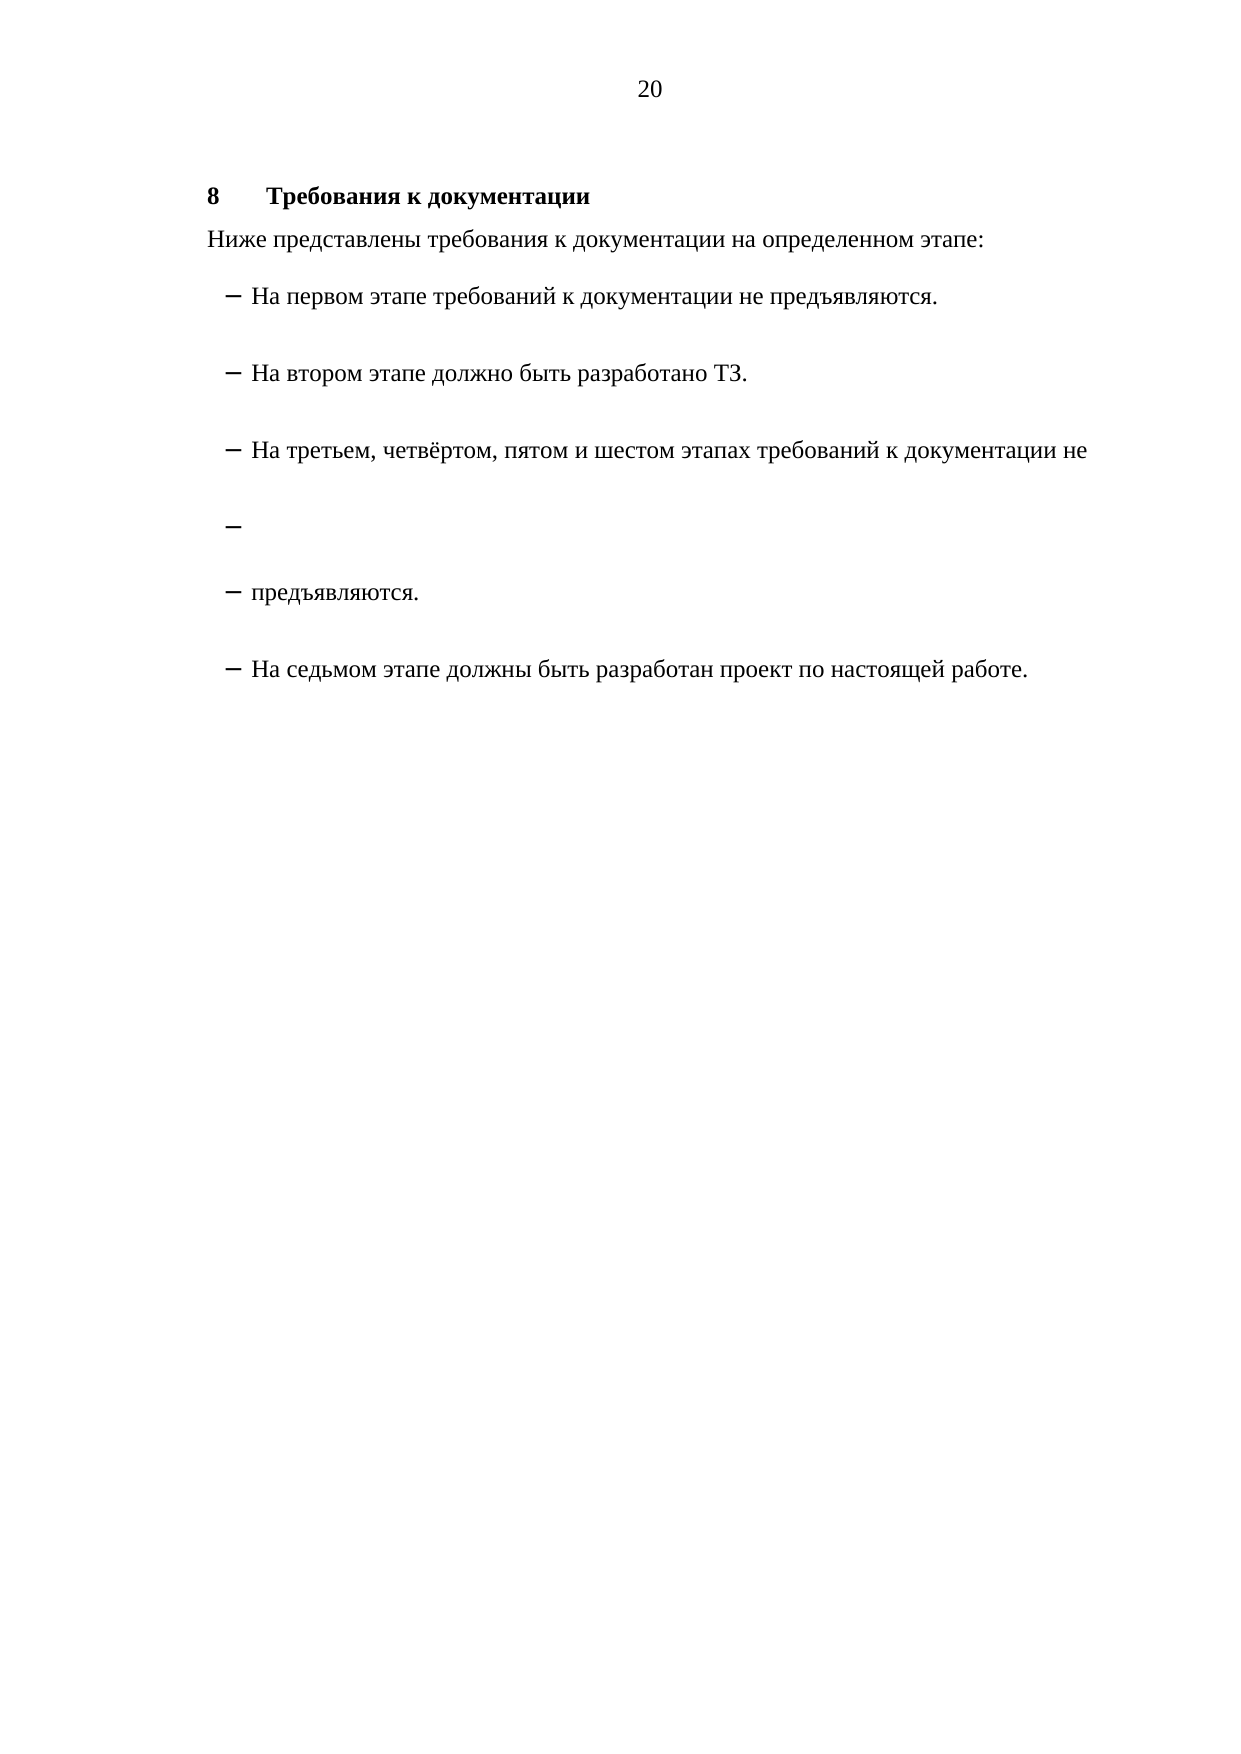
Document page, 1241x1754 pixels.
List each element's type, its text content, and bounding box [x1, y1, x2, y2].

list На втором этапе должно быть разработано ТЗ. [223, 344, 1181, 396]
list На седьмом этапе должны быть разработан проект по настоящей работе. [223, 641, 1181, 692]
list предъявляются. [223, 564, 1181, 615]
subtitle Требования к документации [118, 181, 1181, 210]
list На первом этапе требований к документации не предъявляются. [223, 267, 1181, 319]
list На третьем, четвёртом, пятом и шестом этапах требований к документации не [223, 421, 1181, 472]
text Ниже представлены требования к документации на определенном этапе: [118, 224, 1181, 253]
